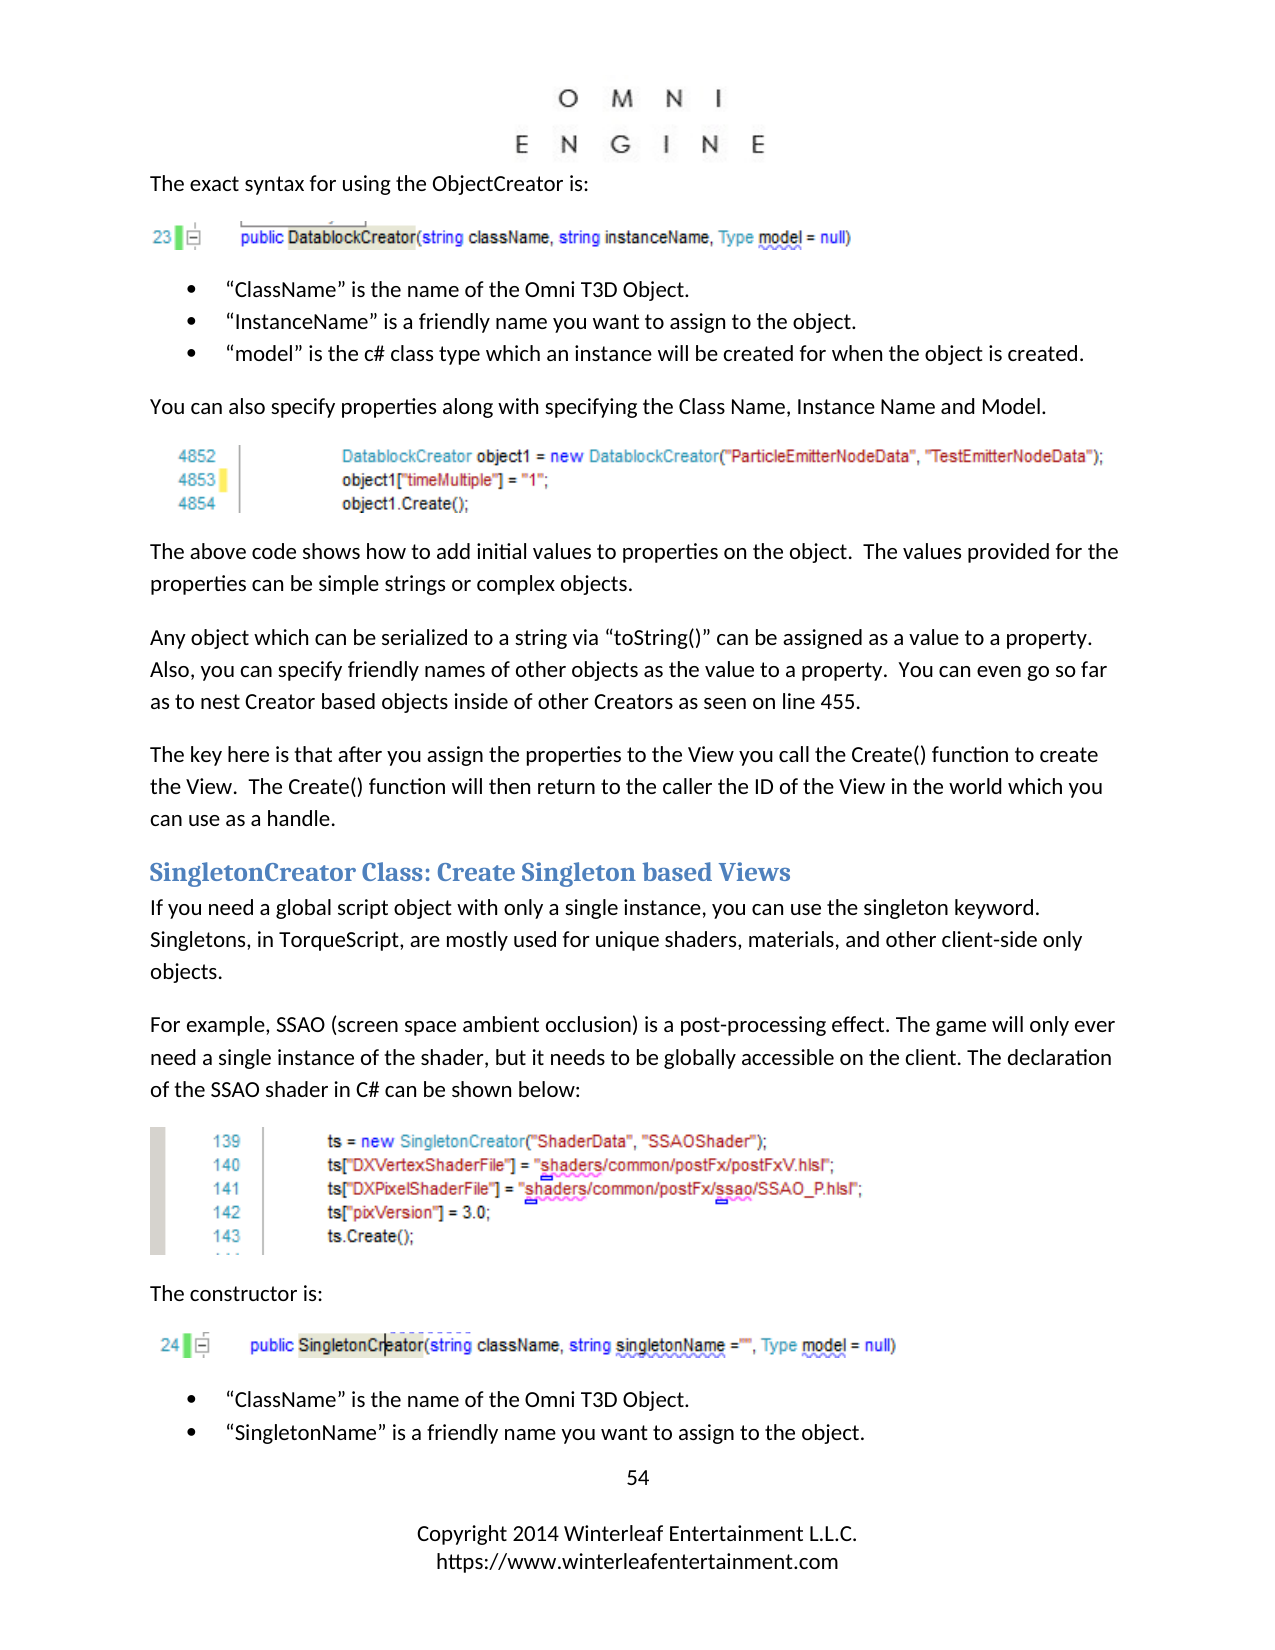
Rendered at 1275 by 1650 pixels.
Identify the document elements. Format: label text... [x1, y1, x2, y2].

list “SingletonName” is a friendly name you want to assign to the object. [187, 1418, 1125, 1446]
list “ClassName” is the name of the Omni T3D Object. [187, 275, 1125, 303]
picture [150, 221, 1125, 250]
text The constructor is: [150, 1279, 1125, 1307]
text The above code shows how to add initial values to properties on the object. The values provided for the properties can be simple strings or complex objects. [150, 537, 1125, 598]
text If you need a global script object with only a single instance, you can use the singleton keyword. Singletons, in TorqueScript, are mostly used for unique shaders, materials, and other client-side only objects. [150, 893, 1125, 986]
picture [150, 445, 1124, 513]
list “ClassName” is the name of the Omni T3D Object. [187, 1386, 1125, 1413]
list “InstanceName” is a friendly name you want to assign to the object. [187, 307, 1125, 335]
list “model” is the c# class type which an instance will be created for when the object is created. [187, 339, 1125, 367]
text You can also specify properties along with specifying the Class Name, Instance Name and Model. [150, 392, 1125, 420]
picture [150, 1332, 946, 1358]
text The key here is that after you assign the properties to the View you call the Create() function to create the View. The Create() function will then return to the caller the ID of the View in the world which you can use as a handle. [150, 740, 1125, 832]
subtitle SingletonCreator Class: Create Singleton based Views [150, 857, 1125, 888]
text For example, SSAO (screen space ambient occlusion) is a post-processing effect. The game will only ever need a single instance of the shader, but it needs to be globally accessible on the client. The declaration of the SSAO shader in C# can be shown below: [150, 1011, 1125, 1103]
picture [150, 1127, 872, 1255]
picture [403, 75, 872, 169]
text Any object which can be serialized to a string via “toString()” can be assigned as a value to a property. Also, you can specify friendly names of other objects as the value to a property. You can even go so far as to nest Creator based objects inside of other Creators as seen on line 455. [150, 623, 1125, 715]
text The exact syntax for using the ObjectCreator is: [150, 169, 1125, 197]
